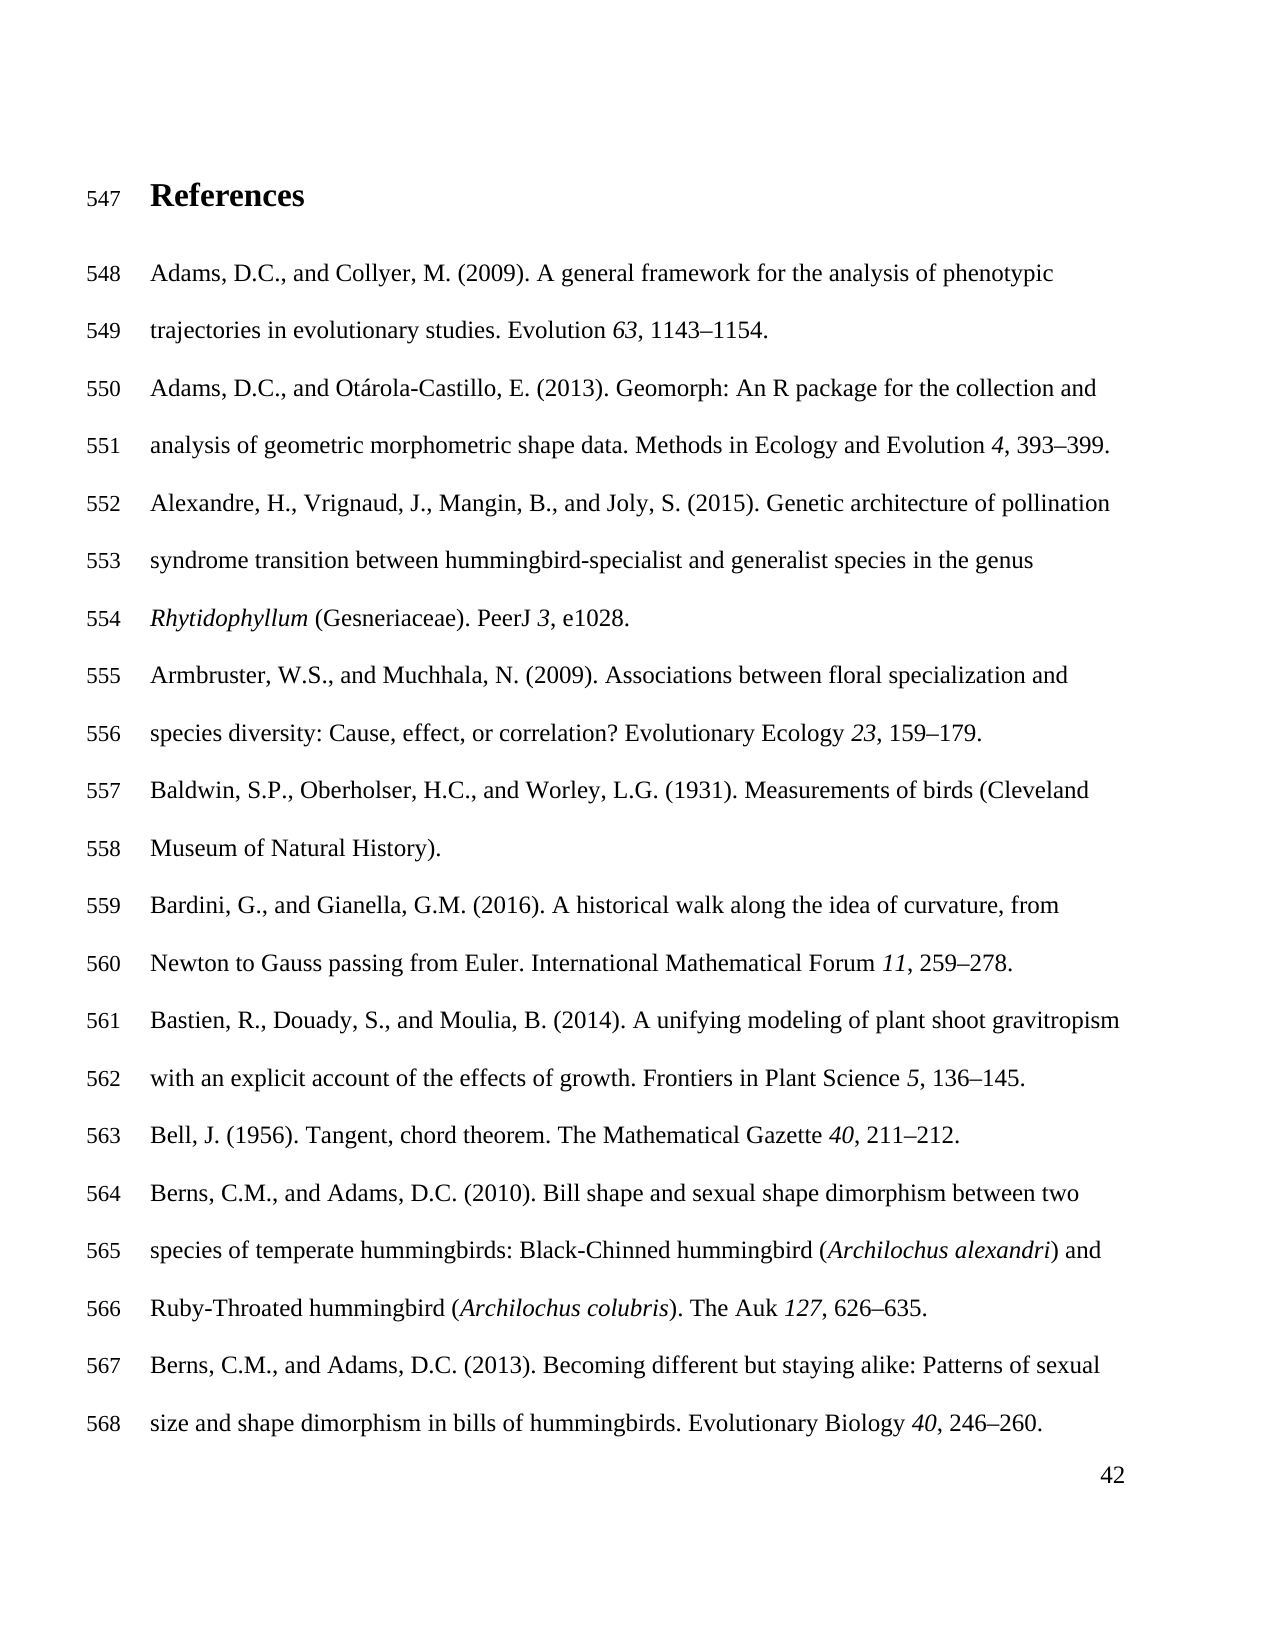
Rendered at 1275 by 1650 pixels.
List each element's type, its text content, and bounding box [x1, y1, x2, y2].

text Bardini, G., and Gianella, G.M. (2016). A historical walk along the idea of curvature, from Newton to Gauss passing from Euler. International Mathematical Forum 11, 259–278. [150, 890, 1125, 977]
text Adams, D.C., and Collyer, M. (2009). A general framework for the analysis of phenotypic trajectories in evolutionary studies. Evolution 63, 1143–1154. [150, 258, 1125, 344]
text Bell, J. (1956). Tangent, chord theorem. The Mathematical Gazette 40, 211–212. [150, 1120, 1125, 1149]
text Baldwin, S.P., Oberholser, H.C., and Worley, L.G. (1931). Measurements of birds (Cleveland Museum of Natural History). [150, 775, 1125, 862]
text Armbruster, W.S., and Muchhala, N. (2009). Associations between floral specialization and species diversity: Cause, effect, or correlation? Evolutionary Ecology 23, 159–179. [150, 660, 1125, 747]
subtitle References [150, 175, 1125, 213]
text Berns, C.M., and Adams, D.C. (2010). Bill shape and sexual shape dimorphism between two species of temperate hummingbirds: Black-Chinned hummingbird (Archilochus alexandri) and Ruby-Throated hummingbird (Archilochus colubris). The Auk 127, 626–635. [150, 1178, 1125, 1322]
text Alexandre, H., Vrignaud, J., Mangin, B., and Joly, S. (2015). Genetic architecture of pollination syndrome transition between hummingbird-specialist and generalist species in the genus Rhytidophyllum (Gesneriaceae). PeerJ 3, e1028. [150, 488, 1125, 632]
text Adams, D.C., and Otárola-Castillo, E. (2013). Geomorph: An R package for the collection and analysis of geometric morphometric shape data. Methods in Ecology and Evolution 4, 393–399. [150, 373, 1125, 459]
text Berns, C.M., and Adams, D.C. (2013). Becoming different but staying alike: Patterns of sexual size and shape dimorphism in bills of hummingbirds. Evolutionary Biology 40, 246–260. [150, 1350, 1125, 1437]
text Bastien, R., Douady, S., and Moulia, B. (2014). A unifying modeling of plant shoot gravitropism with an explicit account of the effects of growth. Frontiers in Plant Science 5, 136–145. [150, 1005, 1125, 1092]
